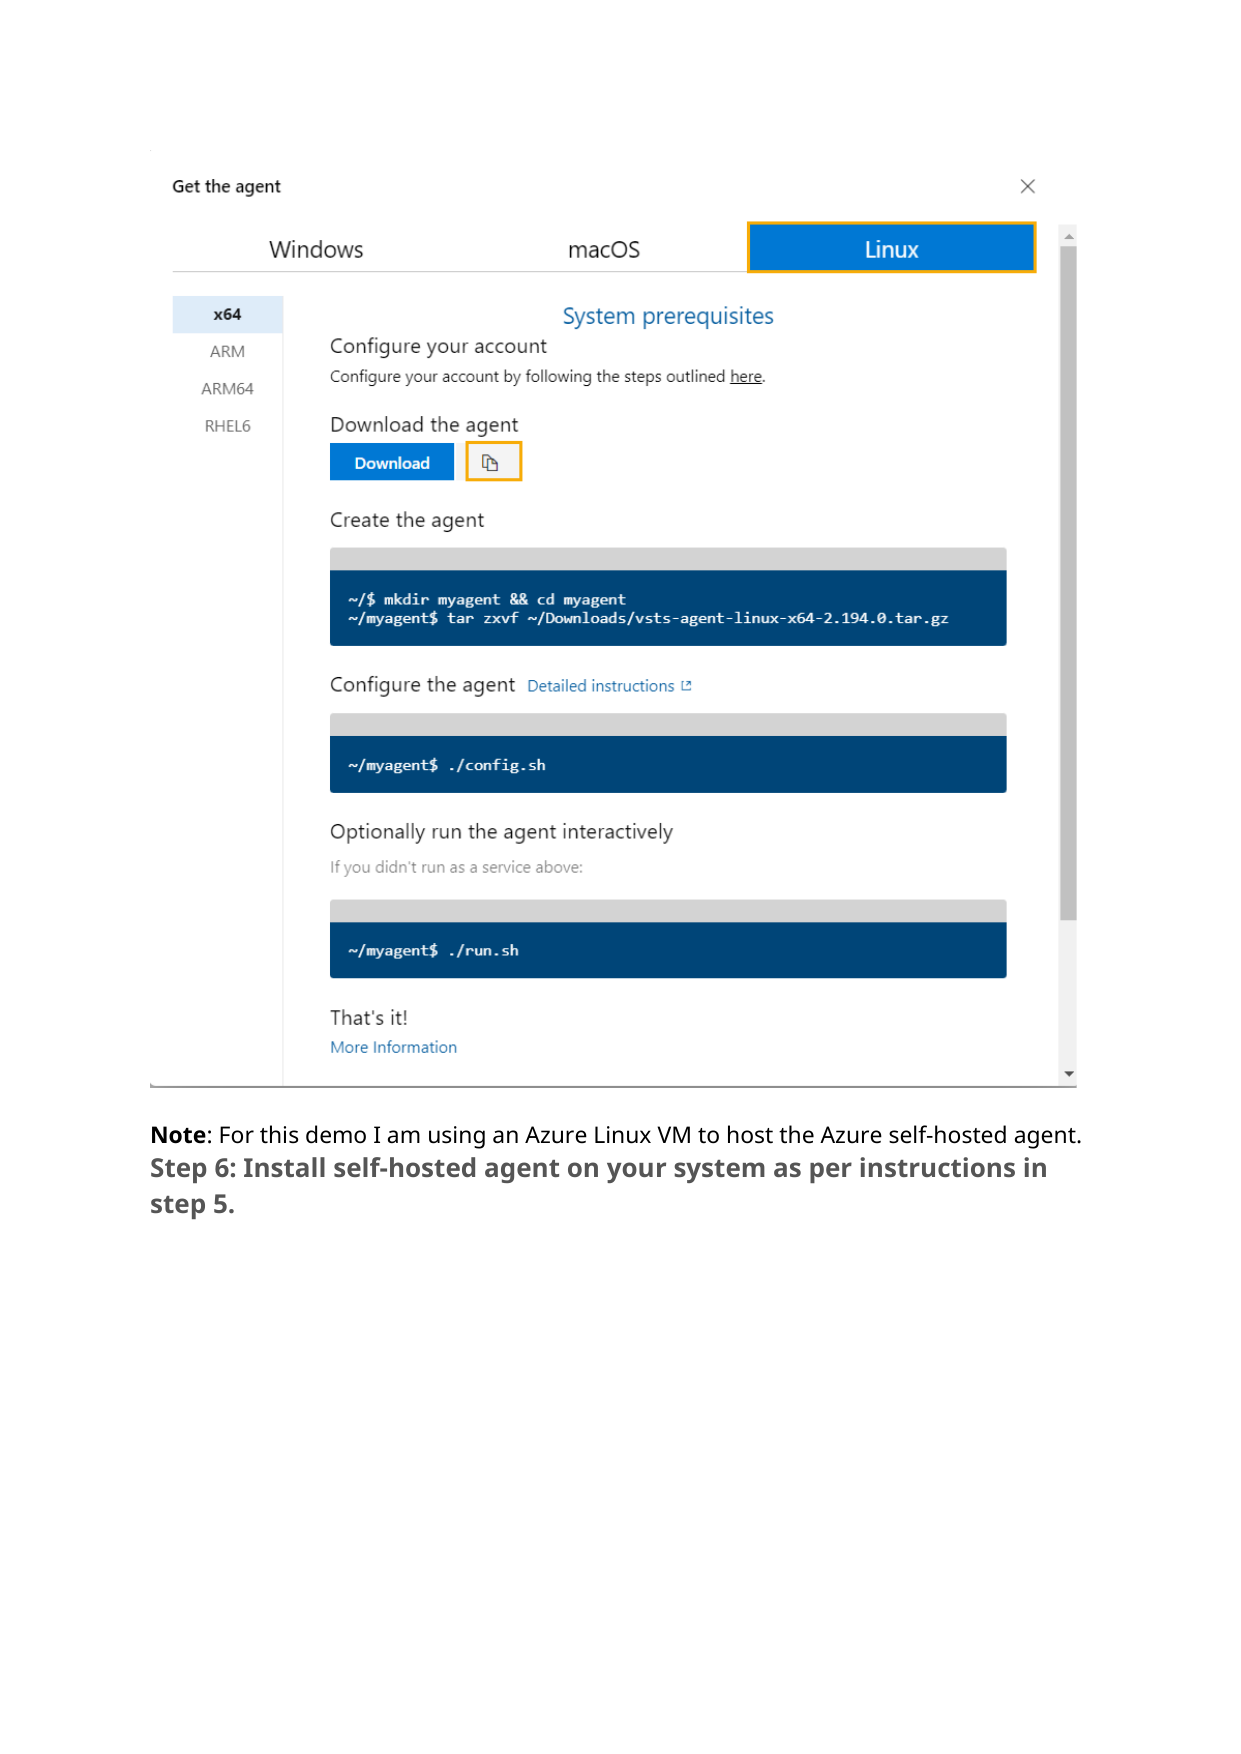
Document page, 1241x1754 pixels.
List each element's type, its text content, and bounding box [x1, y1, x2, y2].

text Step 6: Install self-hosted agent on your system as per instructions in step 5. [150, 1150, 1090, 1221]
picture [150, 150, 1077, 1088]
text Note: For this demo I am using an Azure Linux VM to host the Azure self-hosted agent. [150, 1119, 1090, 1150]
